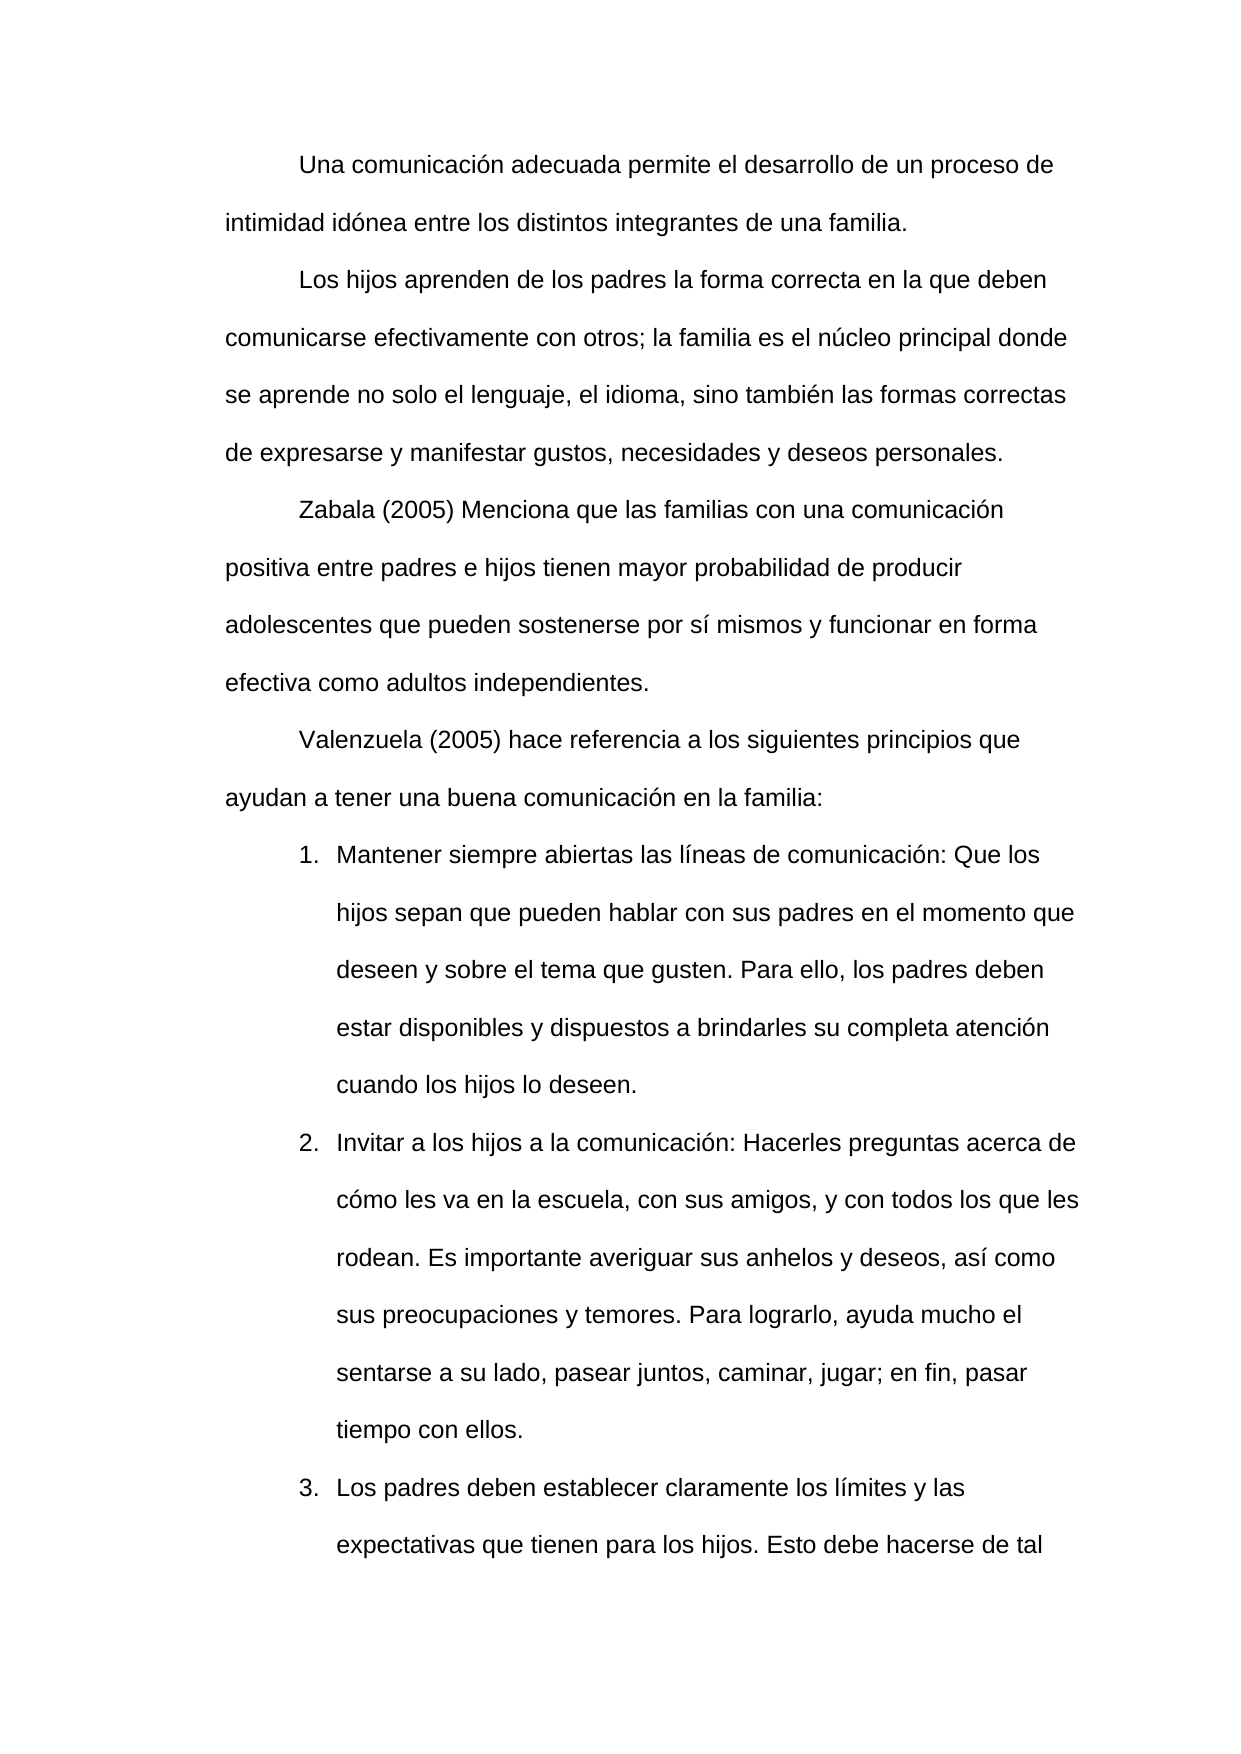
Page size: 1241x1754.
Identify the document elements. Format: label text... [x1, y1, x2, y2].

text Los hijos aprenden de los padres la forma correcta en la que deben comunicarse efectivamente con otros; la familia es el núcleo principal donde se aprende no solo el lenguaje, el idioma, sino también las formas correctas de expresarse y manifestar gustos, necesidades y deseos personales. [225, 265, 1090, 466]
text Una comunicación adecuada permite el desarrollo de un proceso de intimidad idónea entre los distintos integrantes de una familia. [225, 150, 1090, 236]
text Zabala (2005) Menciona que las familias con una comunicación positiva entre padres e hijos tienen mayor probabilidad de producir adolescentes que pueden sostenerse por sí mismos y funcionar en forma efectiva como adultos independientes. [225, 495, 1090, 696]
text Valenzuela (2005) hace referencia a los siguientes principios que ayudan a tener una buena comunicación en la familia: [225, 725, 1090, 811]
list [299, 1472, 1090, 1559]
list Mantener siempre abiertas las líneas de comunicación: Que los hijos sepan que pueden hablar con sus padres en el momento que deseen y sobre el tema que gusten. Para ello, los padres deben estar disponibles y dispuestos a brindarles su completa atención cuando los hijos lo deseen. [299, 840, 1090, 1099]
list Invitar a los hijos a la comunicación: Hacerles preguntas acerca de cómo les va en la escuela, con sus amigos, y con todos los que les rodean. Es importante averiguar sus anhelos y deseos, así como sus preocupaciones y temores. Para lograrlo, ayuda mucho el sentarse a su lado, pasear juntos, caminar, jugar; en fin, pasar tiempo con ellos. [299, 1127, 1090, 1444]
